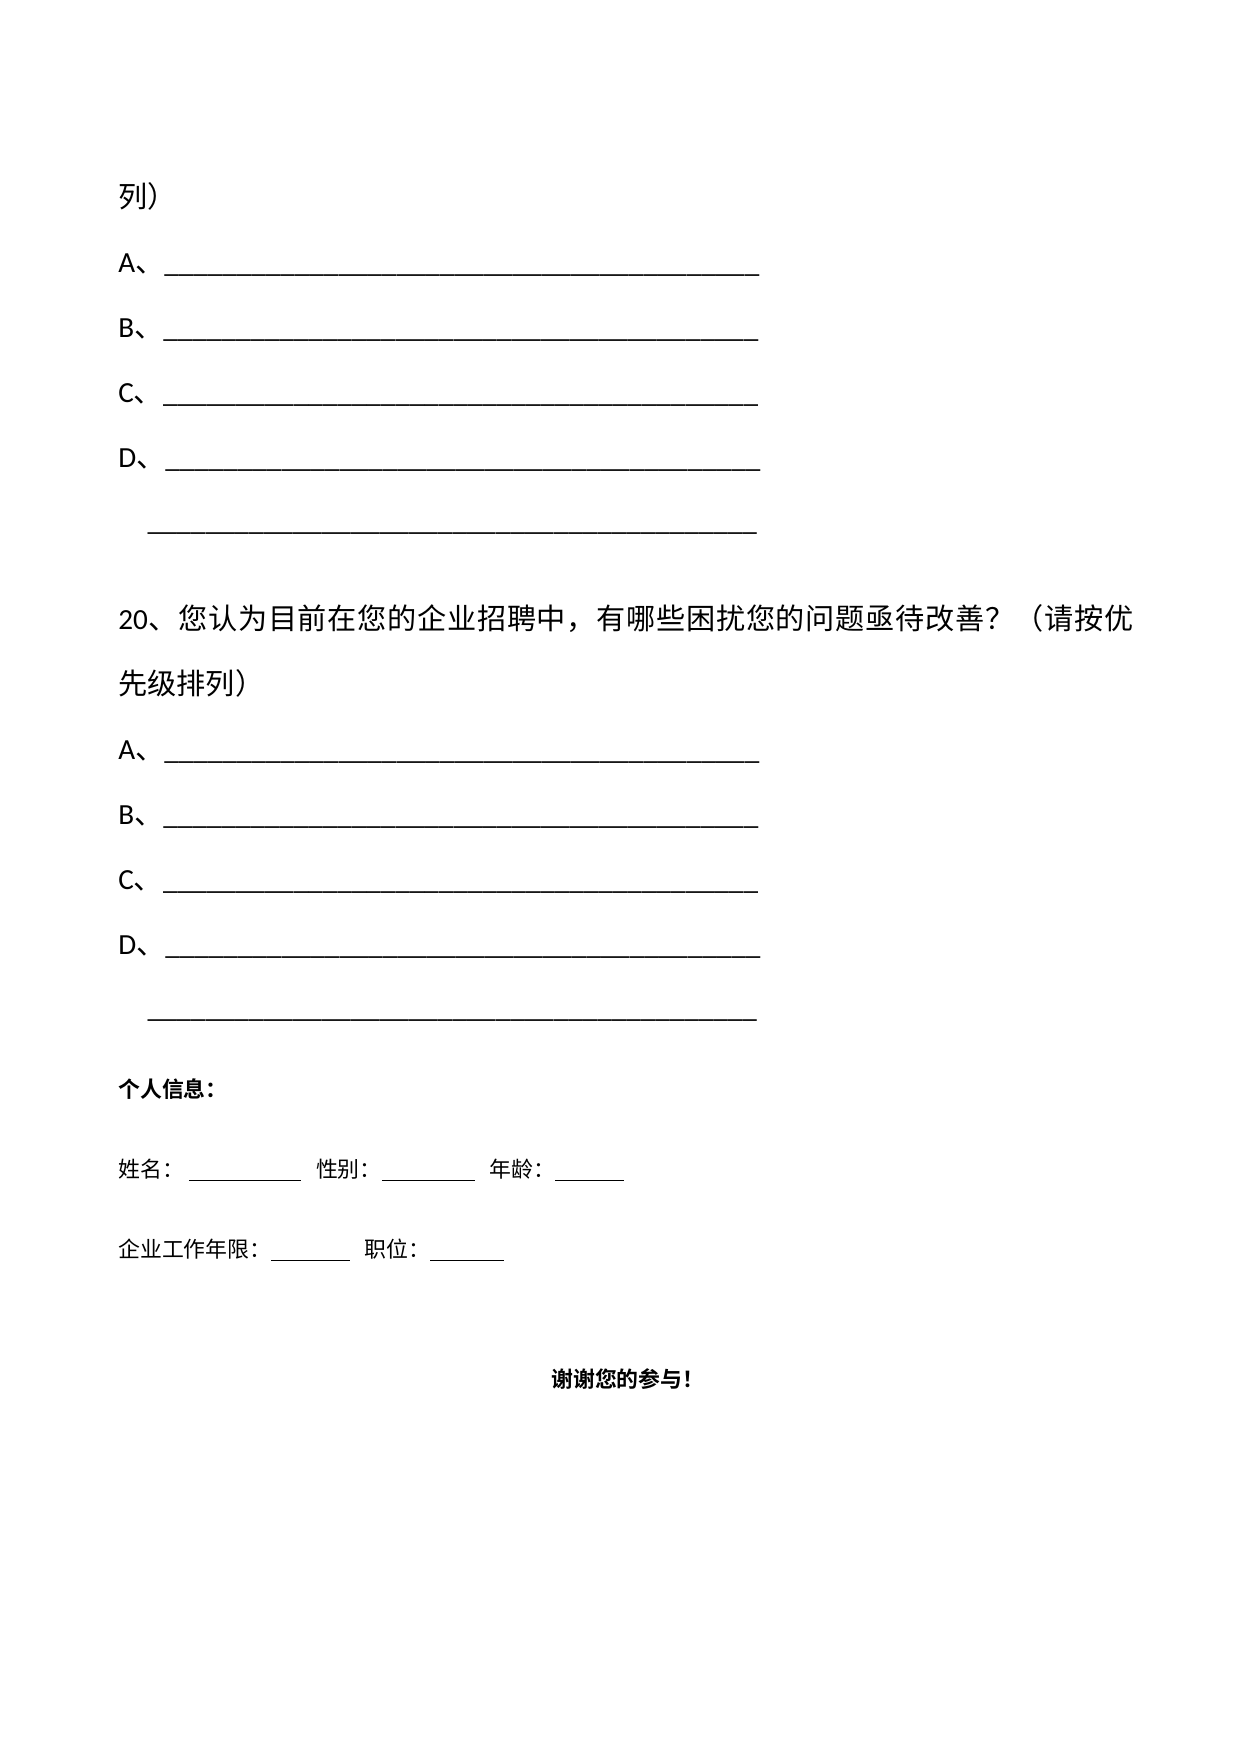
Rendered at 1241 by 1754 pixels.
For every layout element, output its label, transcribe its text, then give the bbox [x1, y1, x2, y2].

text A、_________________________________________ [118, 227, 1137, 292]
text 谢谢您的参与！ [118, 1362, 1137, 1394]
text __________________________________________ [118, 974, 1137, 1039]
text D、_________________________________________ [118, 422, 1137, 487]
text C、_________________________________________ [118, 357, 1137, 422]
list 姓名： 性别： 年龄： [118, 1152, 1137, 1184]
text 20、您认为目前在您的企业招聘中，有哪些困扰您的问题亟待改善？（请按优先级排列） [118, 584, 1137, 714]
text B、_________________________________________ [118, 292, 1137, 357]
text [118, 162, 1137, 227]
text C、_________________________________________ [118, 844, 1137, 909]
text A、_________________________________________ [118, 714, 1137, 779]
list 个人信息： [118, 1072, 1137, 1104]
text 企业工作年限： 职位： [118, 1232, 1137, 1264]
text D、_________________________________________ [118, 909, 1137, 974]
text __________________________________________ [118, 487, 1137, 552]
text B、_________________________________________ [118, 779, 1137, 844]
